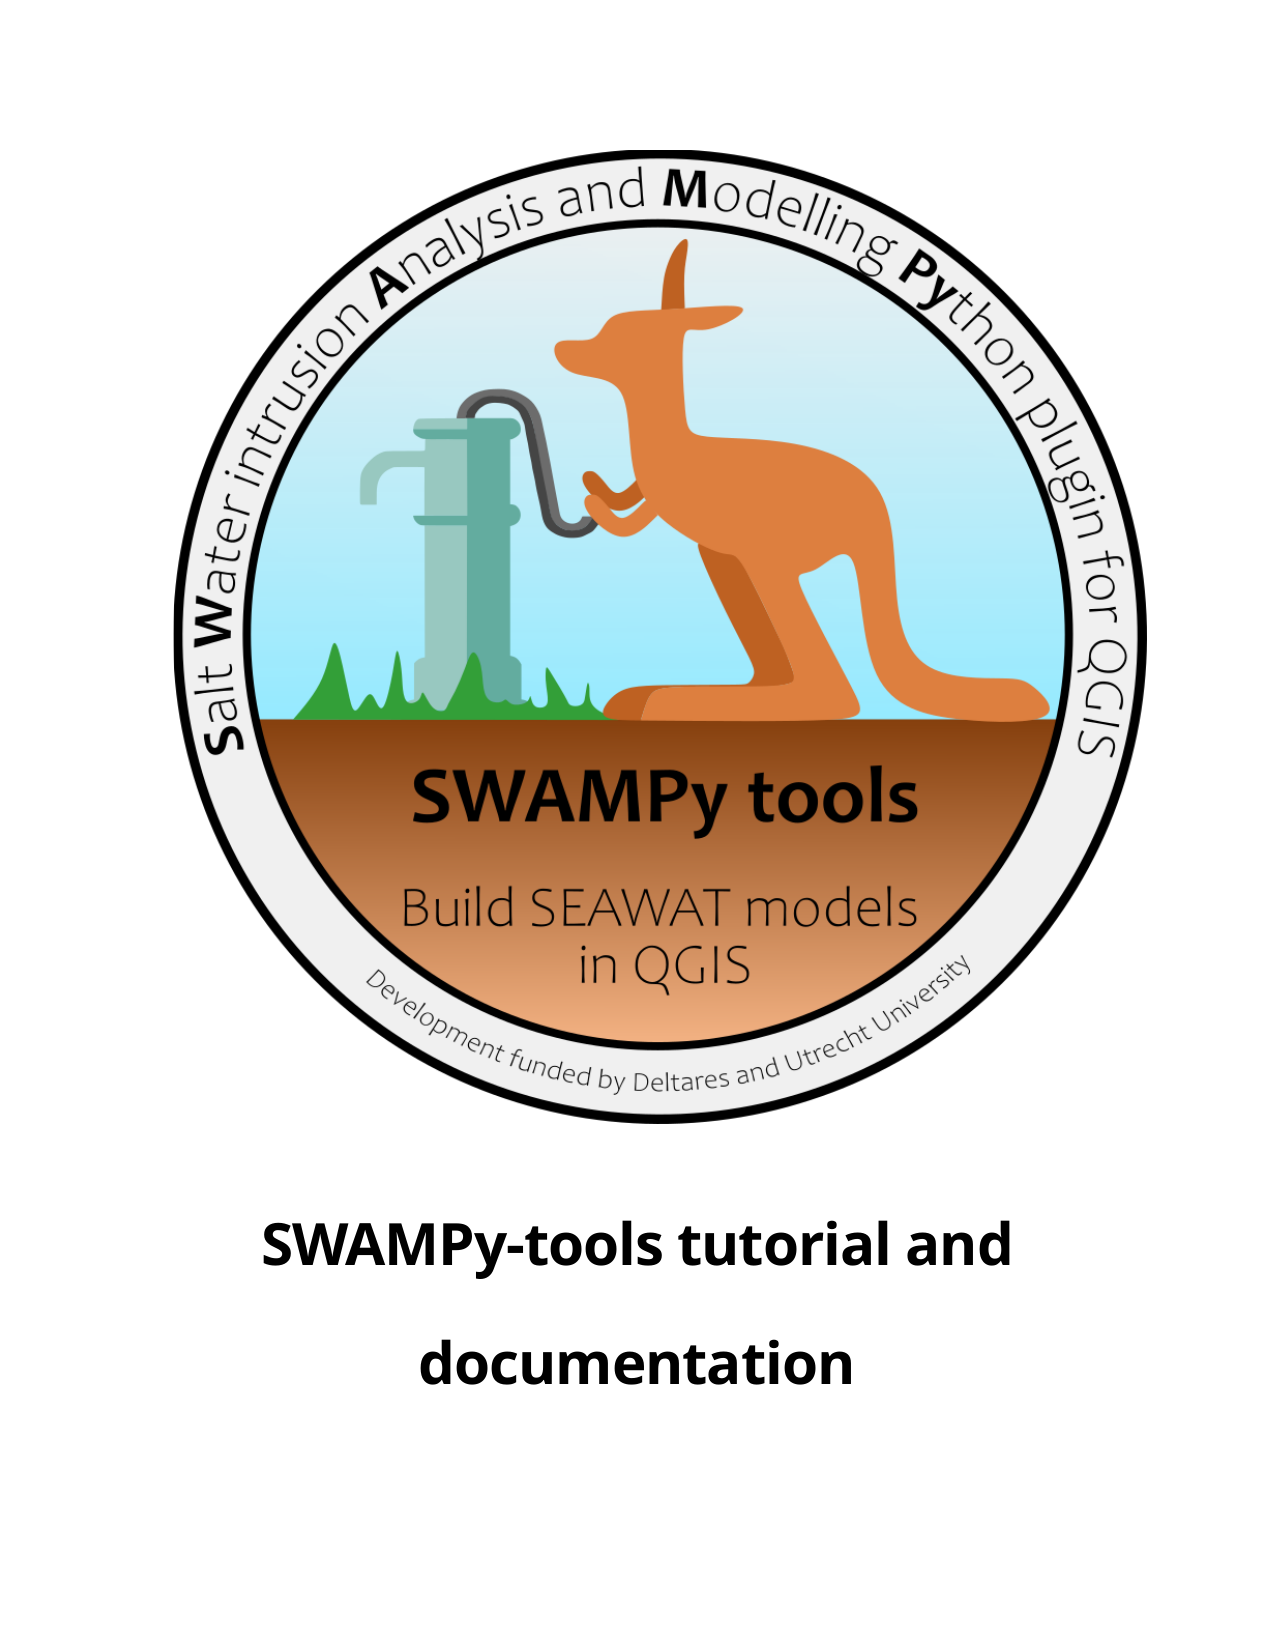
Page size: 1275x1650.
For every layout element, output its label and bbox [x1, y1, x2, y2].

picture [173, 150, 1147, 1124]
title [150, 1203, 1125, 1402]
